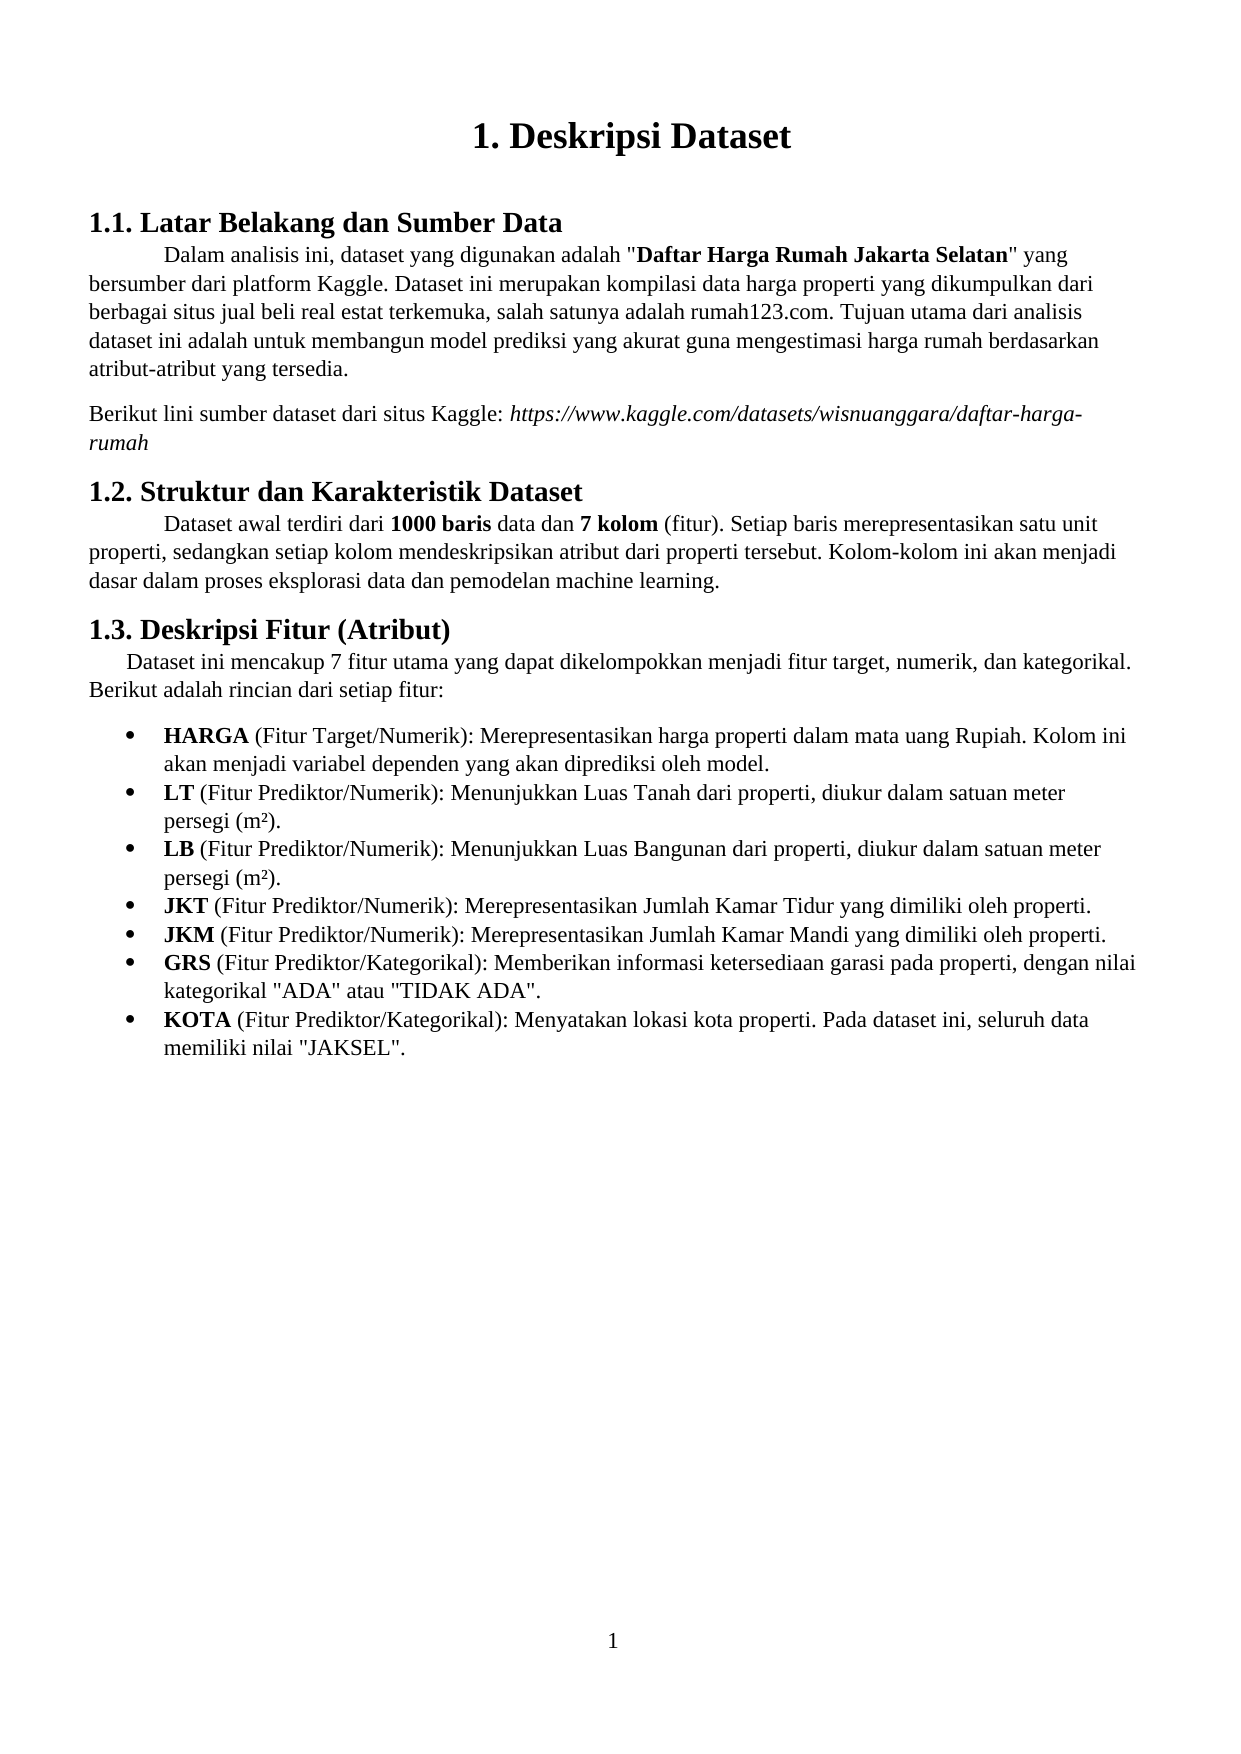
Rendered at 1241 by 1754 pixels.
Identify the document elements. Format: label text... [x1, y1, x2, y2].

text Berikut lini sumber dataset dari situs Kaggle: https://www.kaggle.com/datasets/wisnuanggara/daftar-harga-rumah [89, 400, 1137, 455]
text Dalam analisis ini, dataset yang digunakan adalah "Daftar Harga Rumah Jakarta Selatan" yang bersumber dari platform Kaggle. Dataset ini merupakan kompilasi data harga properti yang dikumpulkan dari berbagai situs jual beli real estat terkemuka, salah satunya adalah rumah123.com. Tujuan utama dari analisis dataset ini adalah untuk membangun model prediksi yang akurat guna mengestimasi harga rumah berdasarkan atribut-atribut yang tersedia. [89, 241, 1137, 382]
list KOTA (Fitur Prediktor/Kategorikal): Menyatakan lokasi kota properti. Pada dataset ini, seluruh data memiliki nilai "JAKSEL". [126, 1006, 1137, 1061]
list LT (Fitur Prediktor/Numerik): Menunjukkan Luas Tanah dari properti, diukur dalam satuan meter persegi (m²). [126, 778, 1137, 833]
list GRS (Fitur Prediktor/Kategorikal): Memberikan informasi ketersediaan garasi pada properti, dengan nilai kategorikal "ADA" atau "TIDAK ADA". [126, 949, 1137, 1004]
text Dataset ini mencakup 7 fitur utama yang dapat dikelompokkan menjadi fitur target, numerik, dan kategorikal. Berikut adalah rincian dari setiap fitur: [89, 648, 1137, 703]
list LB (Fitur Prediktor/Numerik): Menunjukkan Luas Bangunan dari properti, diukur dalam satuan meter persegi (m²). [126, 835, 1137, 890]
subtitle 1.3. Deskripsi Fitur (Atribut) [89, 612, 1137, 646]
subtitle 1.2. Struktur dan Karakteristik Dataset [89, 474, 1137, 507]
list JKM (Fitur Prediktor/Numerik): Merepresentasikan Jumlah Kamar Mandi yang dimiliki oleh properti. [126, 921, 1137, 947]
list JKT (Fitur Prediktor/Numerik): Merepresentasikan Jumlah Kamar Tidur yang dimiliki oleh properti. [126, 892, 1137, 919]
text Dataset awal terdiri dari 1000 baris data dan 7 kolom (fitur). Setiap baris merepresentasikan satu unit properti, sedangkan setiap kolom mendeskripsikan atribut dari properti tersebut. Kolom-kolom ini akan menjadi dasar dalam proses eksplorasi data dan pemodelan machine learning. [89, 510, 1137, 593]
subtitle Deskripsi Dataset [126, 114, 1137, 157]
subtitle 1.1. Latar Belakang dan Sumber Data [89, 205, 1137, 239]
list HARGA (Fitur Target/Numerik): Merepresentasikan harga properti dalam mata uang Rupiah. Kolom ini akan menjadi variabel dependen yang akan diprediksi oleh model. [126, 722, 1137, 776]
